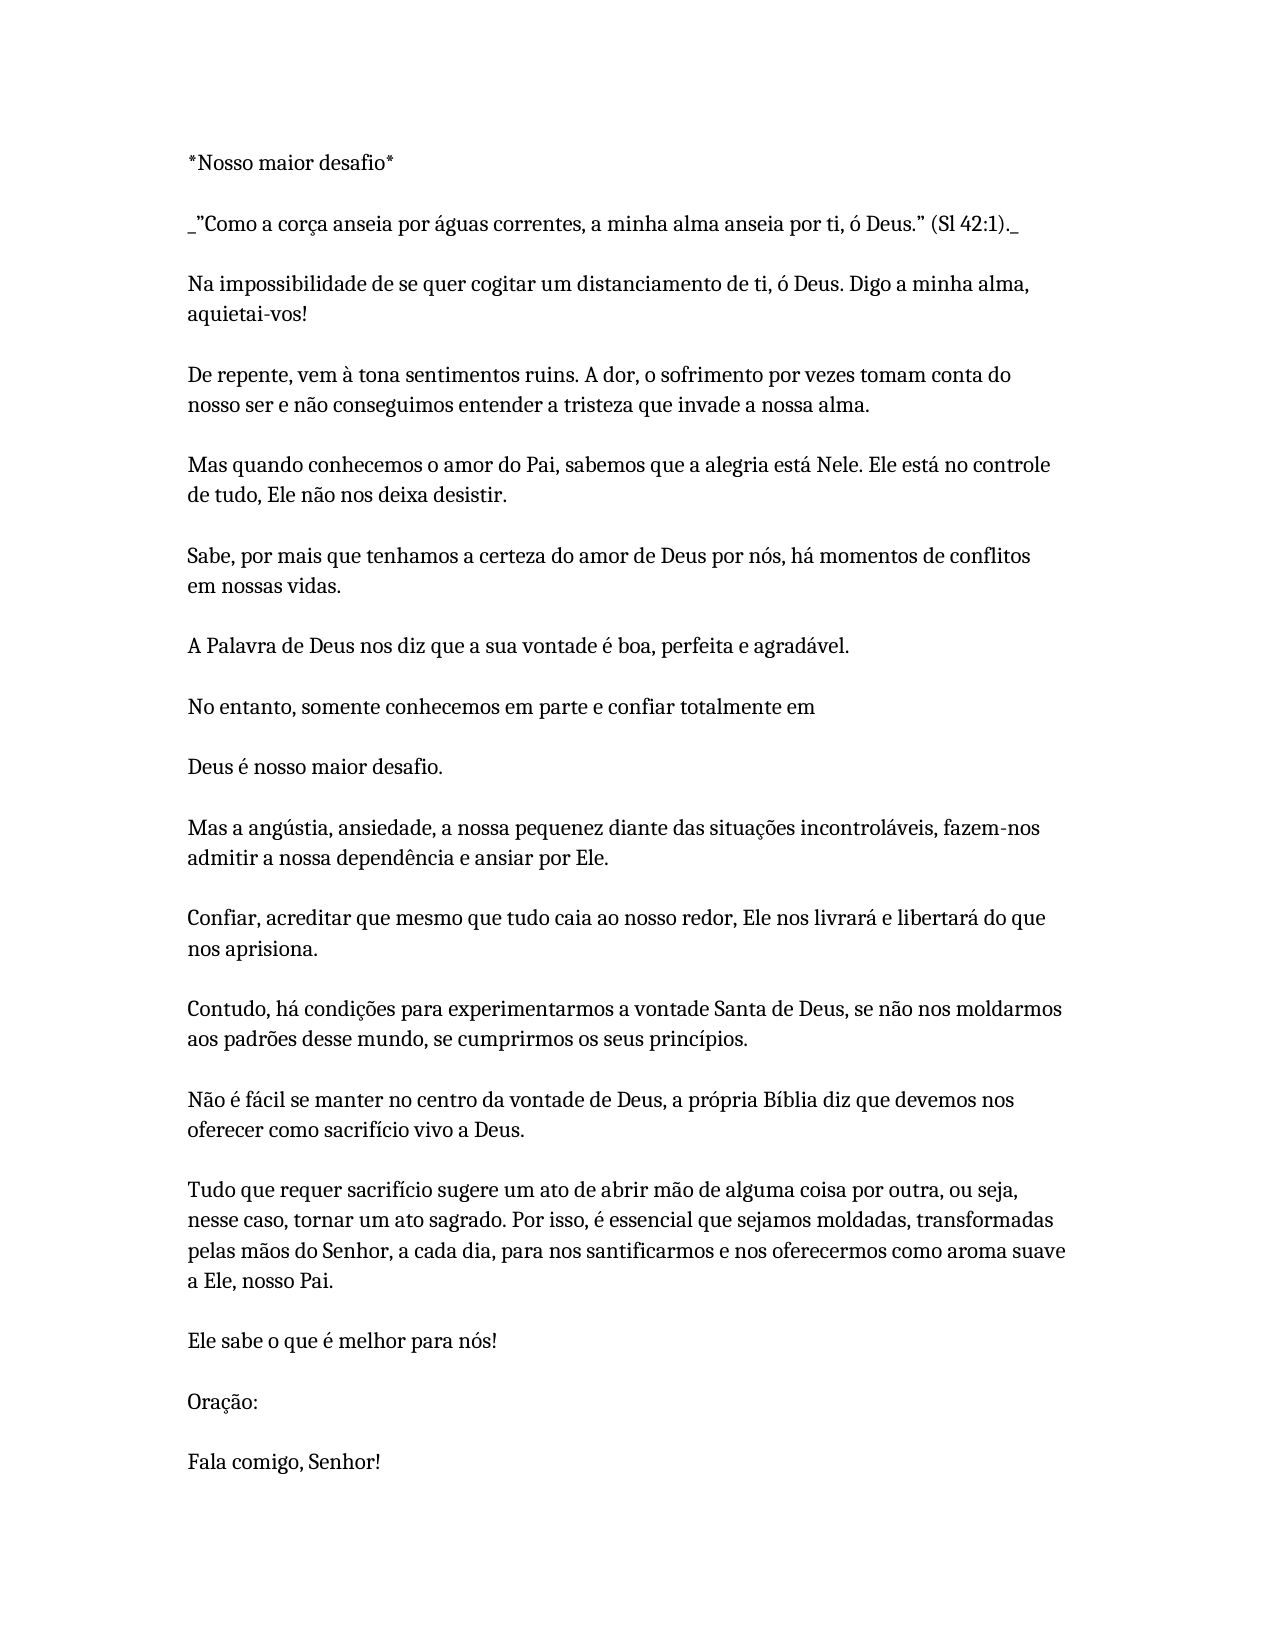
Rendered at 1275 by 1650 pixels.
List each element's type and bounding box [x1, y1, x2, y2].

text [187, 150, 1087, 1475]
